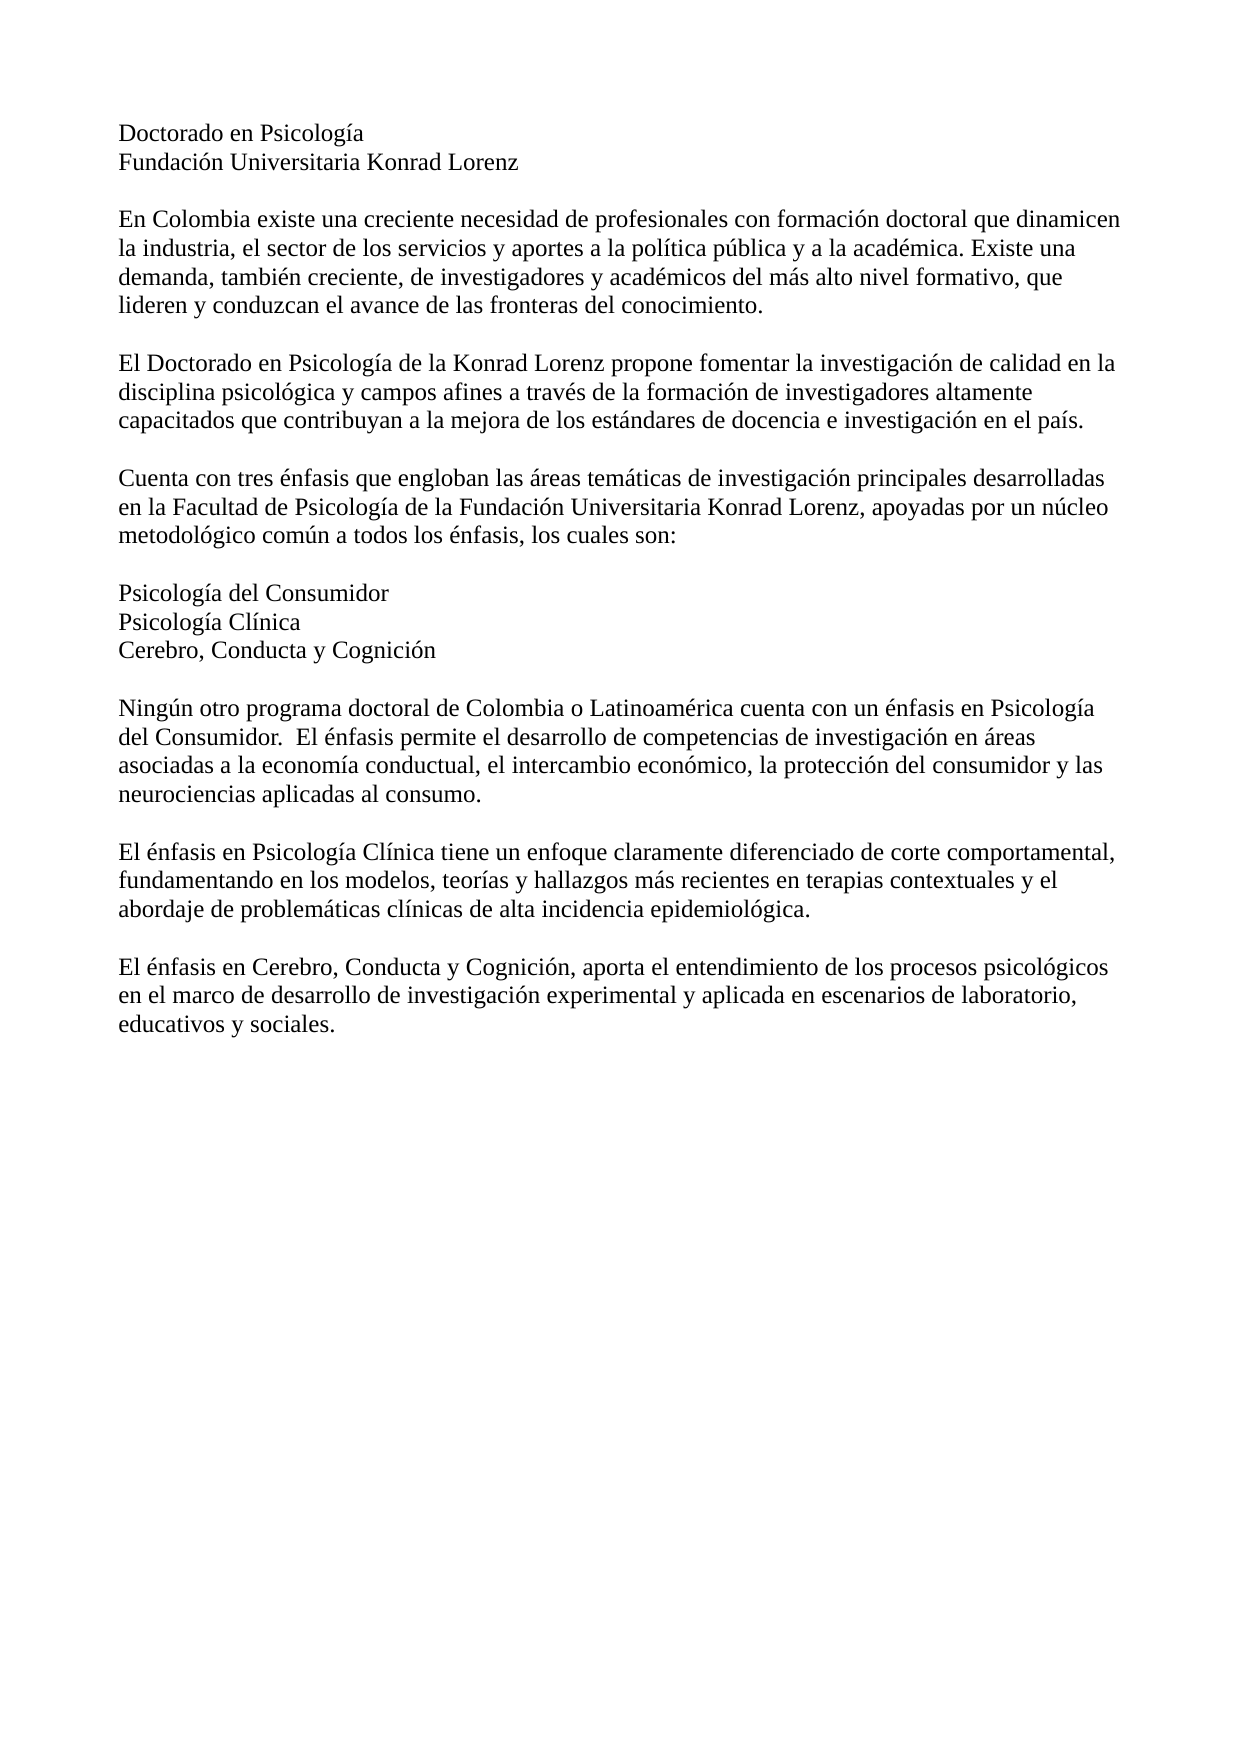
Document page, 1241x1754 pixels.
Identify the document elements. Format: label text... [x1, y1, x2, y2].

text Psicología Clínica [118, 607, 1122, 636]
text Doctorado en Psicología [118, 118, 1122, 147]
text Fundación Universitaria Konrad Lorenz [118, 147, 1122, 176]
text Cuenta con tres énfasis que engloban las áreas temáticas de investigación principales desarrolladas en la Facultad de Psicología de la Fundación Universitaria Konrad Lorenz, apoyadas por un núcleo metodológico común a todos los énfasis, los cuales son: [118, 463, 1122, 549]
text El Doctorado en Psicología de la Konrad Lorenz propone fomentar la investigación de calidad en la disciplina psicológica y campos afines a través de la formación de investigadores altamente capacitados que contribuyan a la mejora de los estándares de docencia e investigación en el país. [118, 348, 1122, 434]
text Psicología del Consumidor [118, 578, 1122, 607]
text El énfasis en Psicología Clínica tiene un enfoque claramente diferenciado de corte comportamental, fundamentando en los modelos, teorías y hallazgos más recientes en terapias contextuales y el abordaje de problemáticas clínicas de alta incidencia epidemiológica. [118, 837, 1122, 923]
text Cerebro, Conducta y Cognición [118, 636, 1122, 664]
text Ningún otro programa doctoral de Colombia o Latinoamérica cuenta con un énfasis en Psicología del Consumidor. El énfasis permite el desarrollo de competencias de investigación en áreas asociadas a la economía conductual, el intercambio económico, la protección del consumidor y las neurociencias aplicadas al consumo. [118, 693, 1122, 808]
text En Colombia existe una creciente necesidad de profesionales con formación doctoral que dinamicen la industria, el sector de los servicios y aportes a la política pública y a la académica. Existe una demanda, también creciente, de investigadores y académicos del más alto nivel formativo, que lideren y conduzcan el avance de las fronteras del conocimiento. [118, 204, 1122, 319]
text El énfasis en Cerebro, Conducta y Cognición, aporta el entendimiento de los procesos psicológicos en el marco de desarrollo de investigación experimental y aplicada en escenarios de laboratorio, educativos y sociales. [118, 952, 1122, 1038]
